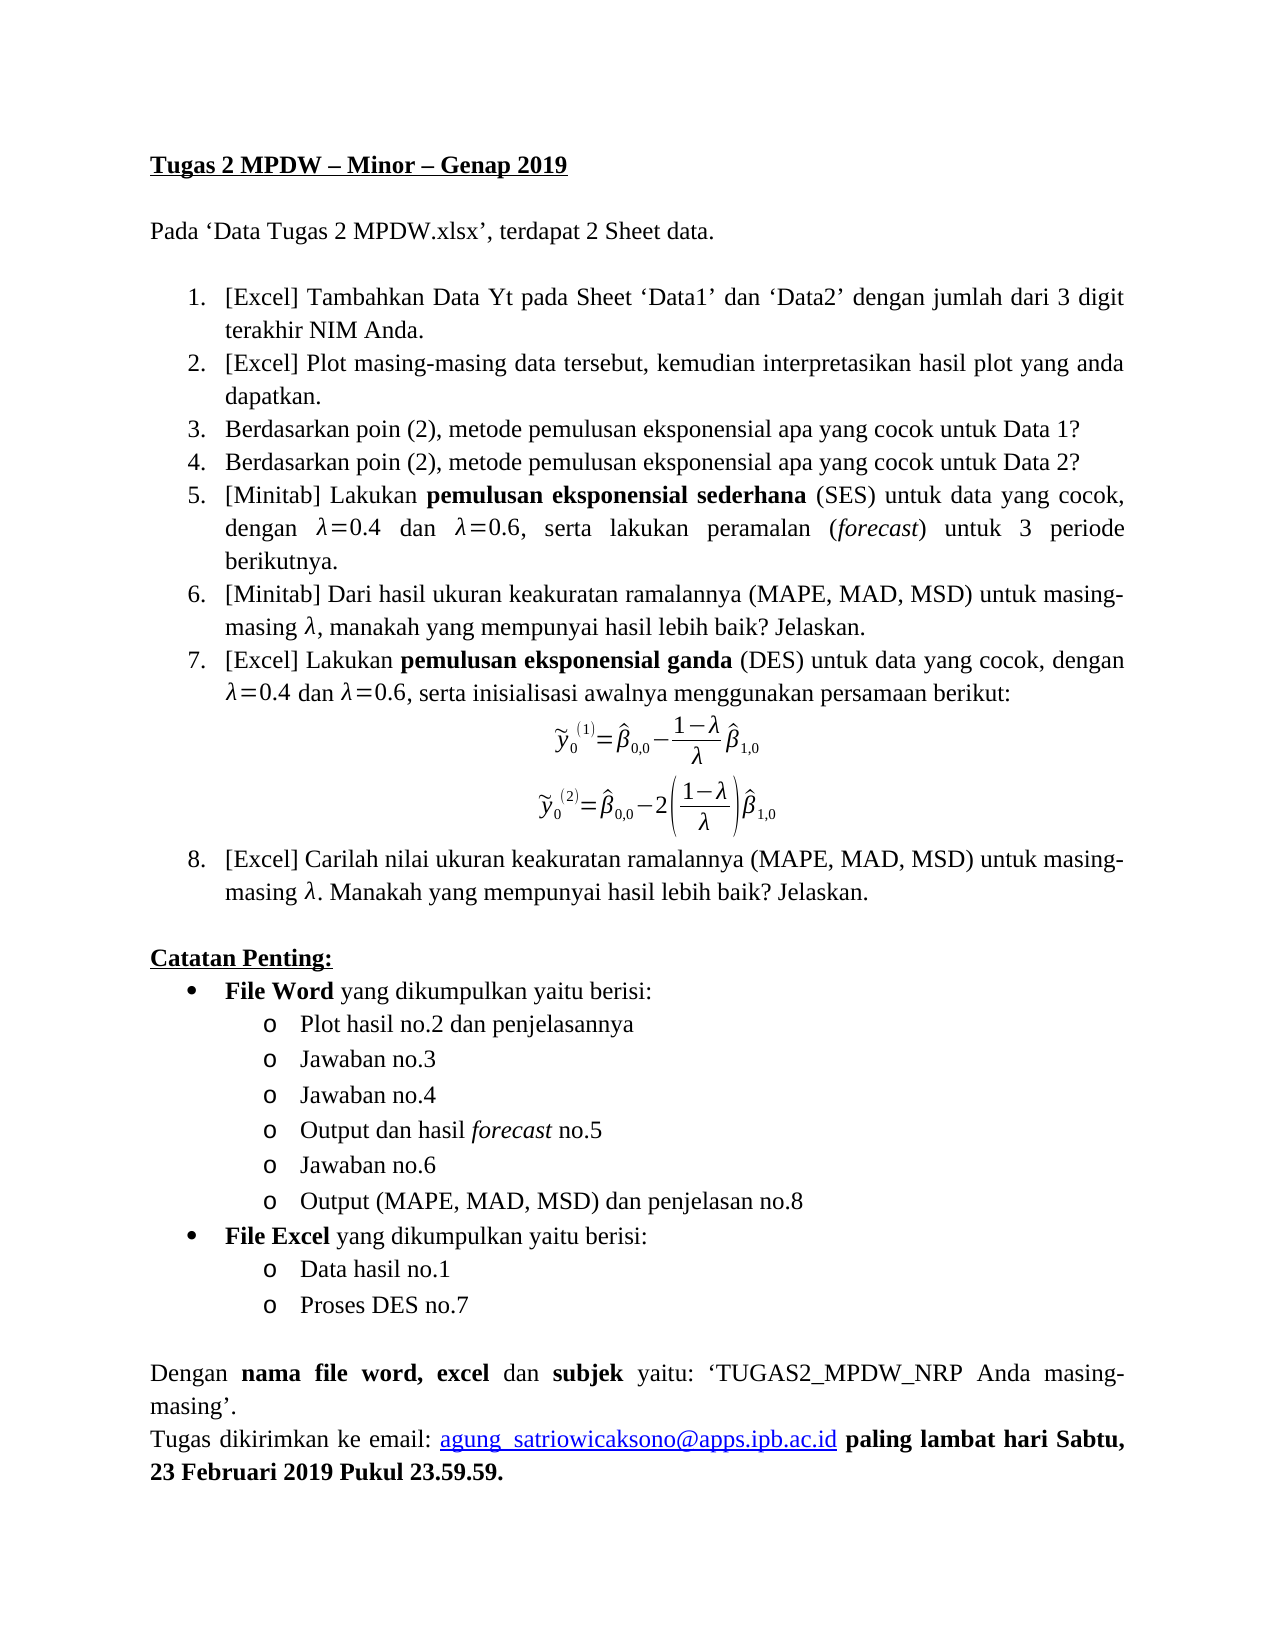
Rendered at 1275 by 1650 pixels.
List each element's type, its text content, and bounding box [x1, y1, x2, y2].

list [Minitab] Dari hasil ukuran keakuratan ramalannya (MAPE, MAD, MSD) untuk masing-masing , manakah yang mempunyai hasil lebih baik? Jelaskan. [187, 579, 1125, 641]
list Plot hasil no.2 dan penjelasannya [262, 1009, 1125, 1040]
list Jawaban no.3 [262, 1044, 1125, 1075]
list Output dan hasil forecast no.5 [262, 1115, 1125, 1146]
list Berdasarkan poin (2), metode pemulusan eksponensial apa yang cocok untuk Data 2? [187, 447, 1125, 476]
list [Excel] Lakukan pemulusan eksponensial ganda (DES) untuk data yang cocok, dengan dan , serta inisialisasi awalnya menggunakan persamaan berikut: [187, 645, 1125, 707]
list Proses DES no.7 [262, 1290, 1125, 1321]
text Catatan Penting: [150, 943, 1125, 972]
list [Excel] Carilah nilai ukuran keakuratan ramalannya (MAPE, MAD, MSD) untuk masing-masing . Manakah yang mempunyai hasil lebih baik? Jelaskan. [187, 844, 1125, 906]
list [Excel] Plot masing-masing data tersebut, kemudian interpretasikan hasil plot yang anda dapatkan. [187, 348, 1125, 410]
list [Excel] Tambahkan Data Yt pada Sheet ‘Data1’ dan ‘Data2’ dengan jumlah dari 3 digit terakhir NIM Anda. [187, 282, 1125, 344]
list File Word yang dikumpulkan yaitu berisi: [187, 976, 1125, 1004]
list Data hasil no.1 [262, 1254, 1125, 1285]
list Jawaban no.4 [262, 1080, 1125, 1111]
text Pada ‘Data Tugas 2 MPDW.xlsx’, terdapat 2 Sheet data. [150, 216, 1125, 245]
text Dengan nama file word, excel dan subjek yaitu: ‘TUGAS2_MPDW_NRP Anda masing-masing’. [150, 1358, 1125, 1420]
text Tugas 2 MPDW – Minor – Genap 2019 [150, 150, 1125, 179]
list File Excel yang dikumpulkan yaitu berisi: [187, 1221, 1125, 1250]
list [Minitab] Lakukan pemulusan eksponensial sederhana (SES) untuk data yang cocok, dengan dan , serta lakukan peramalan (forecast) untuk 3 periode berikutnya. [187, 480, 1125, 575]
list Berdasarkan poin (2), metode pemulusan eksponensial apa yang cocok untuk Data 1? [187, 414, 1125, 443]
list Jawaban no.6 [262, 1151, 1125, 1181]
list Output (MAPE, MAD, MSD) dan penjelasan no.8 [262, 1186, 1125, 1217]
text Tugas dikirimkan ke email: agung_satriowicaksono@apps.ipb.ac.id paling lambat hari Sabtu, 23 Februari 2019 Pukul 23.59.59. [150, 1424, 1125, 1486]
